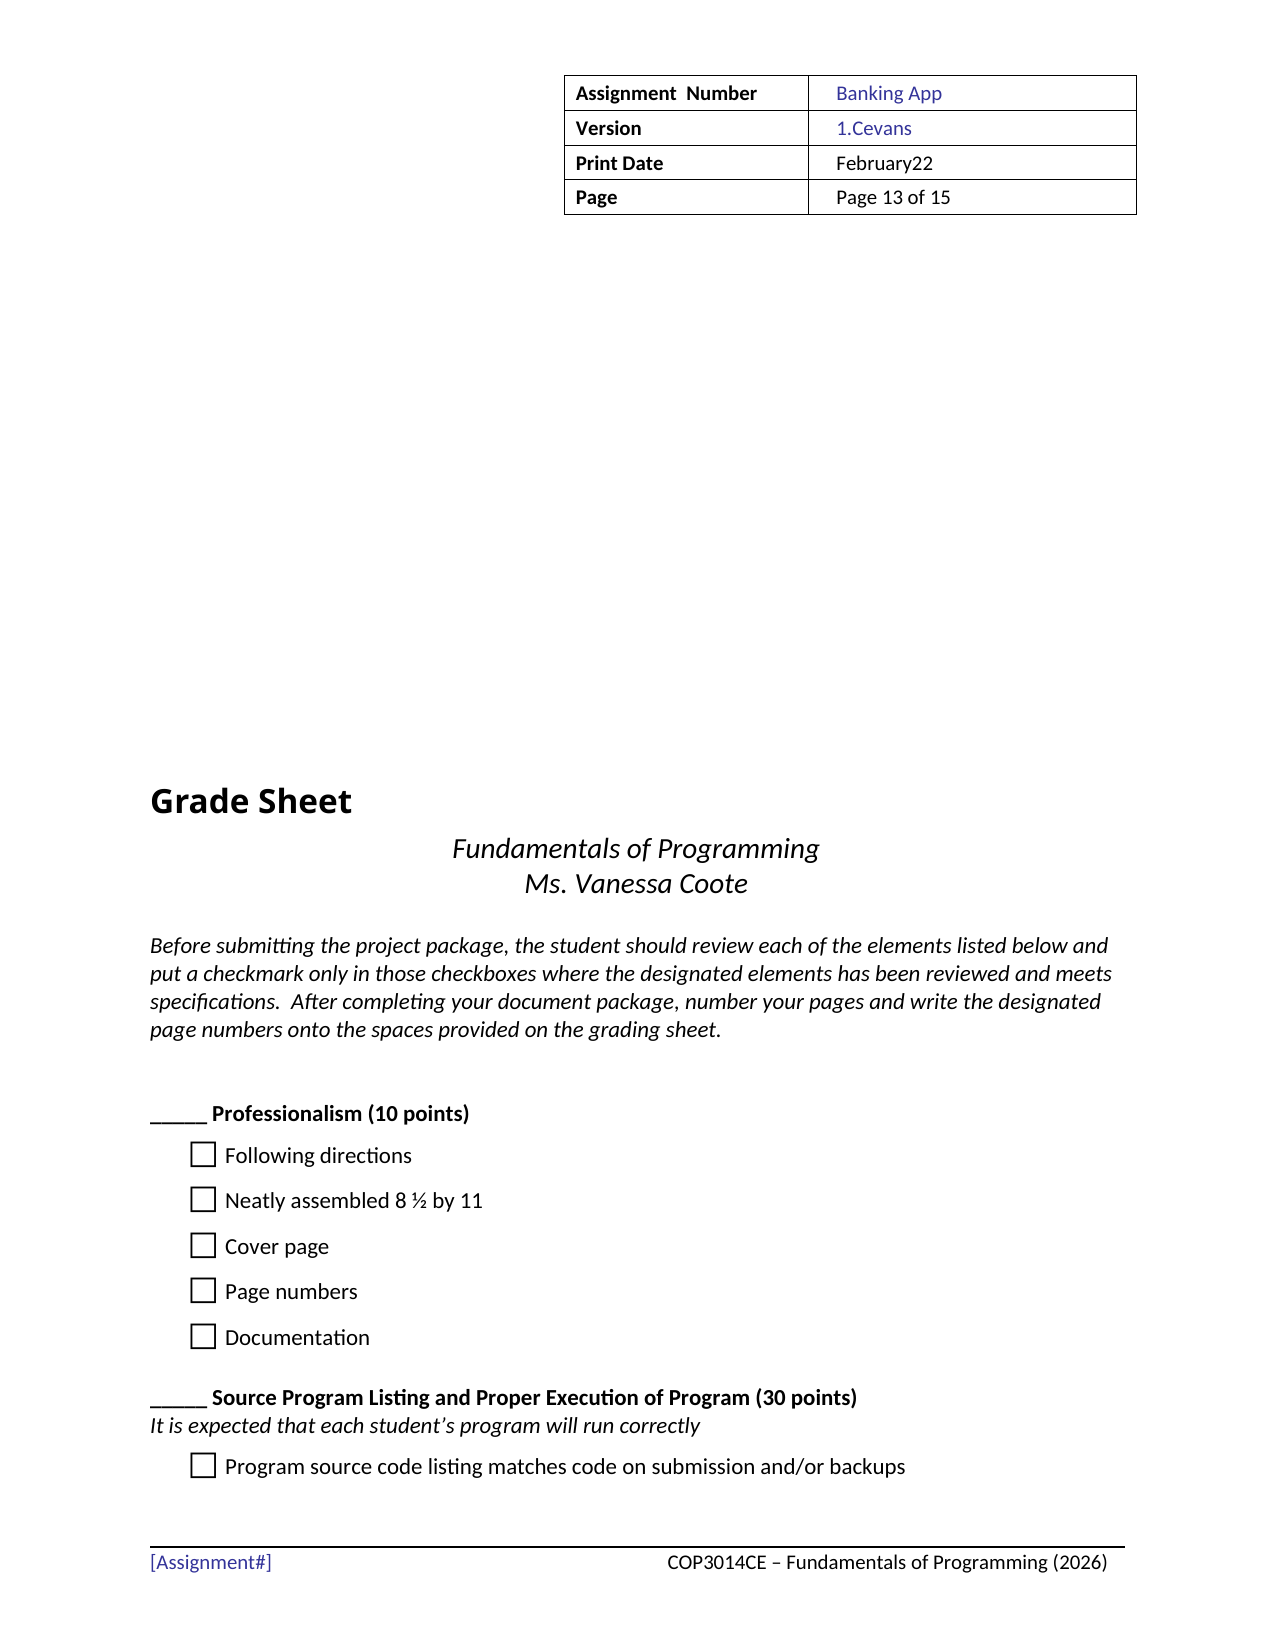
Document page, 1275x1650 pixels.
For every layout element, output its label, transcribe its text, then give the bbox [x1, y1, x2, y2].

text _____ Professionalism (10 points) [150, 1099, 1125, 1128]
text Fundamentals of Programming [150, 830, 1125, 865]
list Documentation [187, 1309, 1125, 1355]
list Page numbers [187, 1264, 1125, 1309]
list Program source code listing matches code on submission and/or backups [187, 1439, 1125, 1484]
list Following directions [187, 1128, 1125, 1173]
text _____ Source Program Listing and Proper Execution of Program (30 points) [150, 1383, 1125, 1411]
text It is expected that each student’s program will run correctly [150, 1411, 1125, 1439]
subtitle Grade Sheet [150, 778, 1125, 823]
text Ms. Vanessa Coote [150, 865, 1125, 901]
list Neatly assembled 8 ½ by 11 [187, 1173, 1125, 1218]
list Cover page [187, 1218, 1125, 1264]
text Before submitting the project package, the student should review each of the elements listed below and put a checkmark only in those checkboxes where the designated elements has been reviewed and meets specifications. After completing your document package, number your pages and write the designated page numbers onto the spaces provided on the grading sheet. [150, 931, 1125, 1043]
